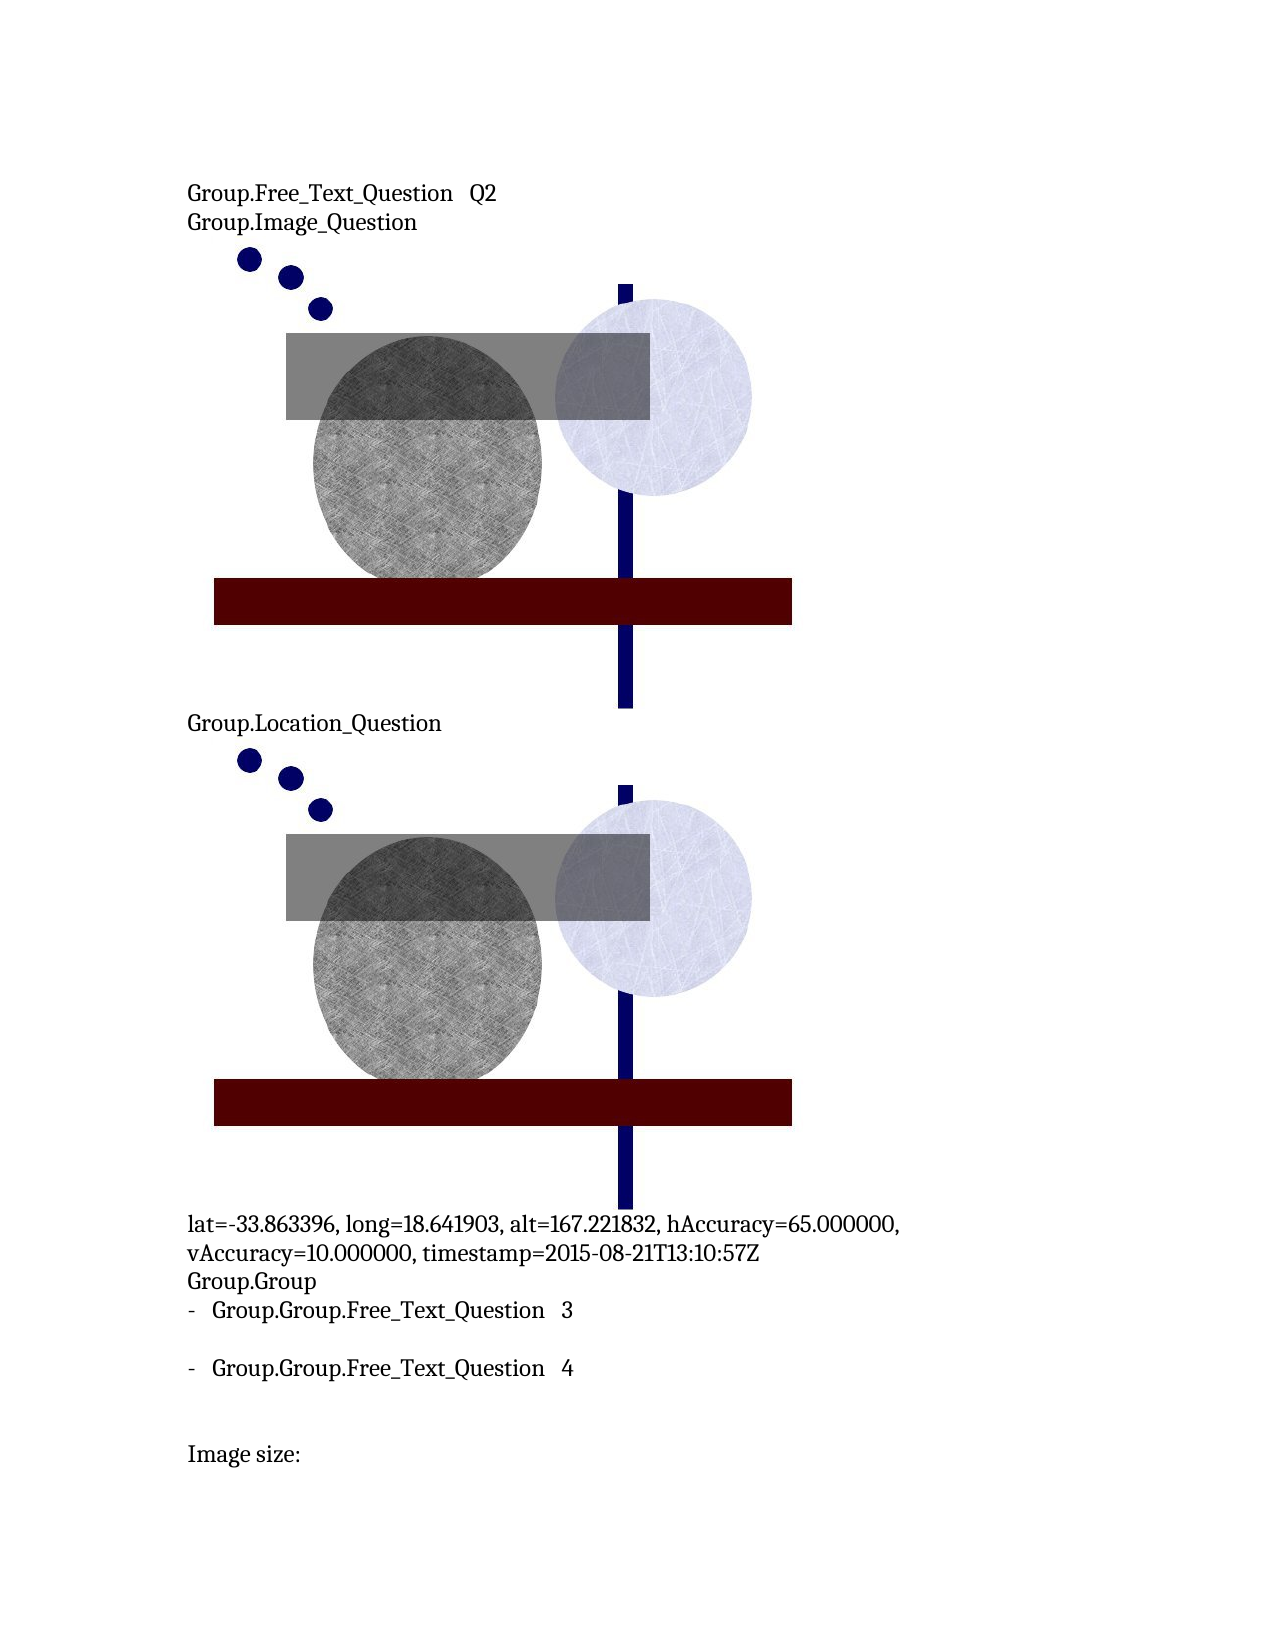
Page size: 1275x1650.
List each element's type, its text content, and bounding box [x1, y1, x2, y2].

text Group.Location_Question [187, 709, 1087, 737]
text - Group.Group.Free_Text_Question 3 [187, 1296, 1087, 1325]
text Group.Free_Text_Question Q2 [187, 179, 1087, 207]
text Group.Group [187, 1267, 1087, 1296]
text Image size: [187, 1440, 1087, 1468]
picture [187, 236, 818, 709]
text - Group.Group.Free_Text_Question 4 [187, 1353, 1087, 1382]
picture [187, 737, 818, 1210]
text lat=-33.863396, long=18.641903, alt=167.221832, hAccuracy=65.000000, vAccuracy=10.000000, timestamp=2015-08-21T13:10:57Z [187, 1210, 1087, 1267]
text Group.Image_Question [187, 207, 1087, 236]
